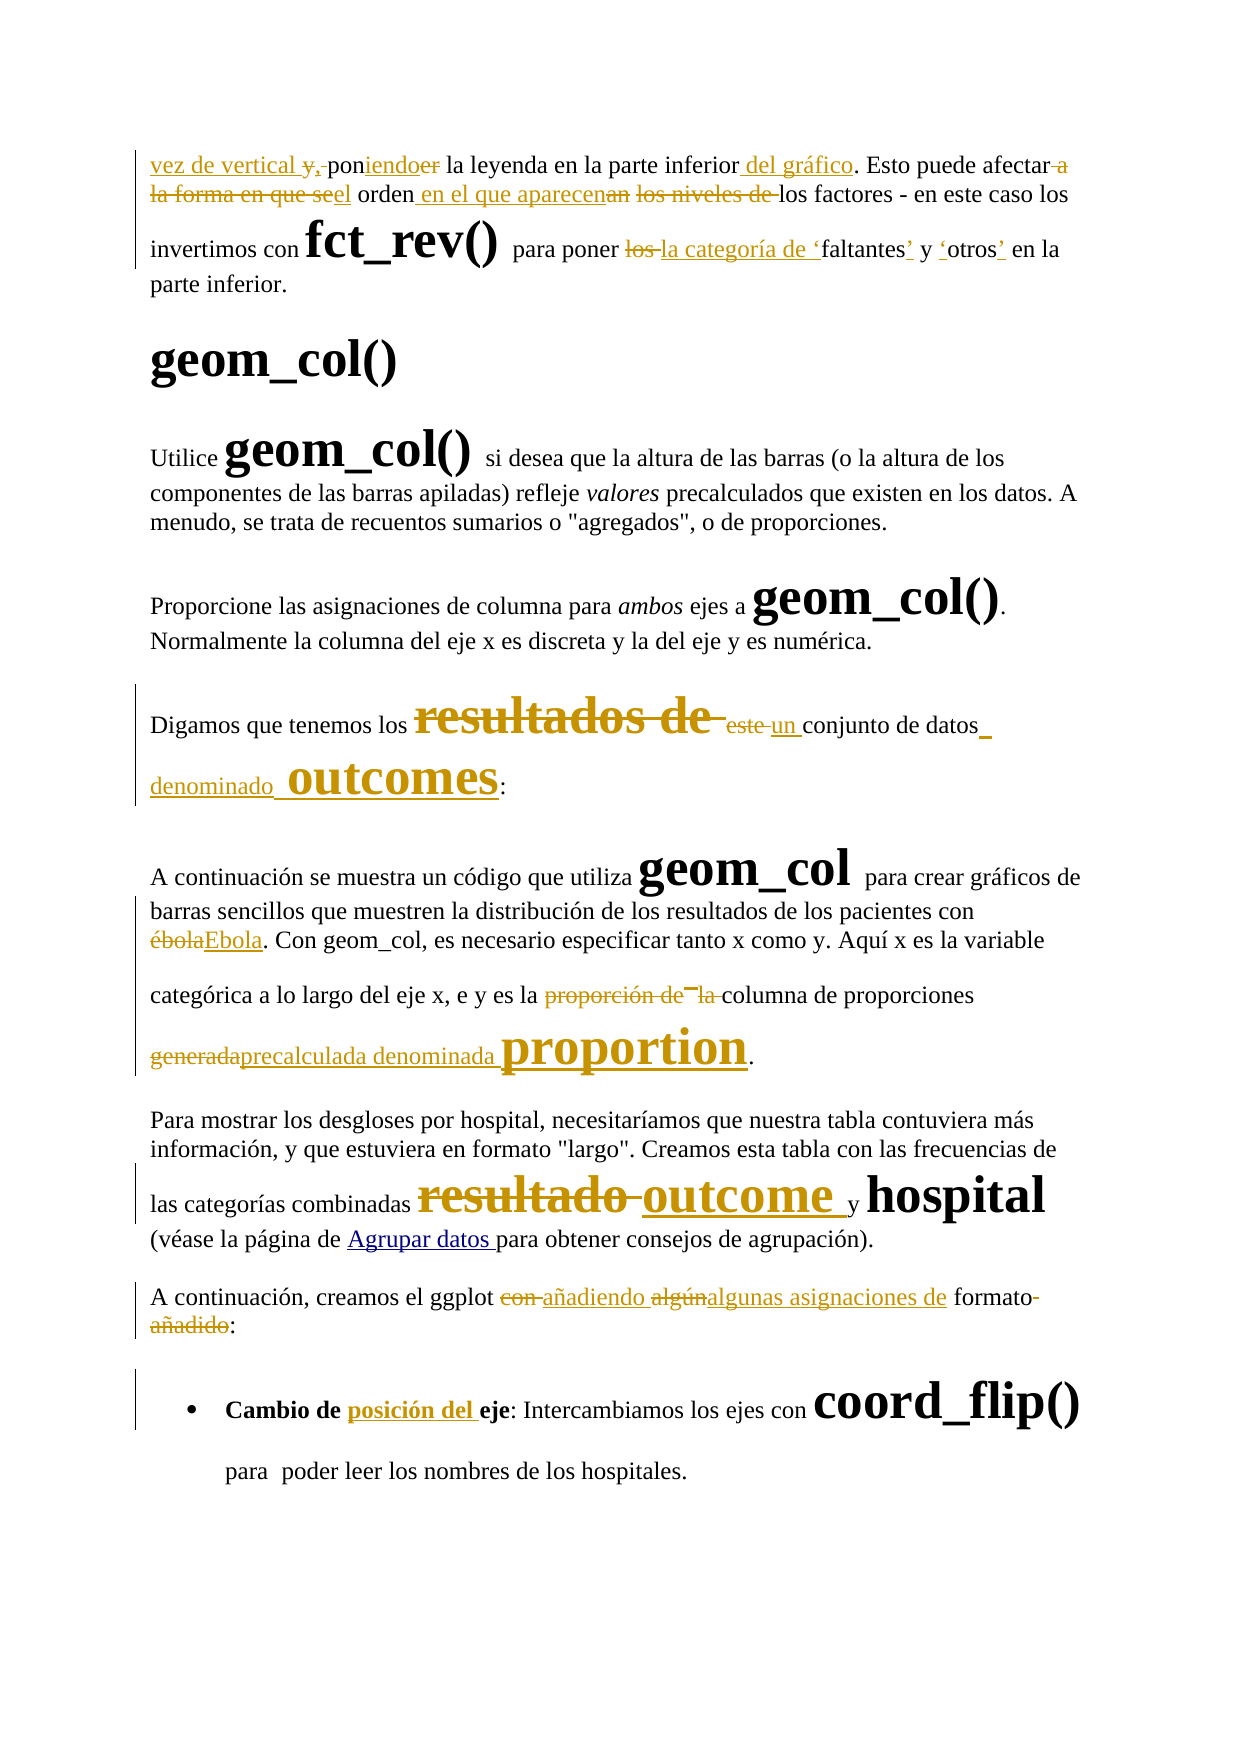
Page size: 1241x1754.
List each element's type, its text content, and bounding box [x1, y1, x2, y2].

text Proporcione las asignaciones de columna para ambos ejes a geom_col(). Normalmente la columna del eje x es discreta y la del eje y es numérica. [150, 565, 1090, 654]
subtitle geom_col() [150, 327, 1090, 388]
text A continuación, creamos el ggplot formato: [150, 1282, 1090, 1339]
text Utilice geom_col() si desea que la altura de las barras (o la altura de los componentes de las barras apiladas) refleje valores precalculados que existen en los datos. A menudo, se trata de recuentos sumarios o "agregados", o de proporciones. [150, 417, 1090, 536]
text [150, 150, 1090, 297]
list Cambio de eje: Intercambiamos los ejes con coord_flip() para poder leer los nombres de los hospitales. [187, 1368, 1090, 1491]
text Para mostrar los desgloses por hospital, necesitaríamos que nuestra tabla contuviera más información, y que estuviera en formato "largo". Creamos esta tabla con las frecuencias de las categorías combinadas y hospital (véase la página de Agrupar datos para obtener consejos de agrupación). [150, 1105, 1090, 1253]
text A continuación se muestra un código que utiliza geom_col para crear gráficos de barras sencillos que muestren la distribución de los resultados de los pacientes con . Con geom_col, es necesario especificar tanto x como y. Aquí x es la variable categórica a lo largo del eje x, e y es la columna de proporciones . [150, 835, 1090, 1076]
text Digamos que tenemos los conjunto de datos: [150, 684, 1090, 806]
